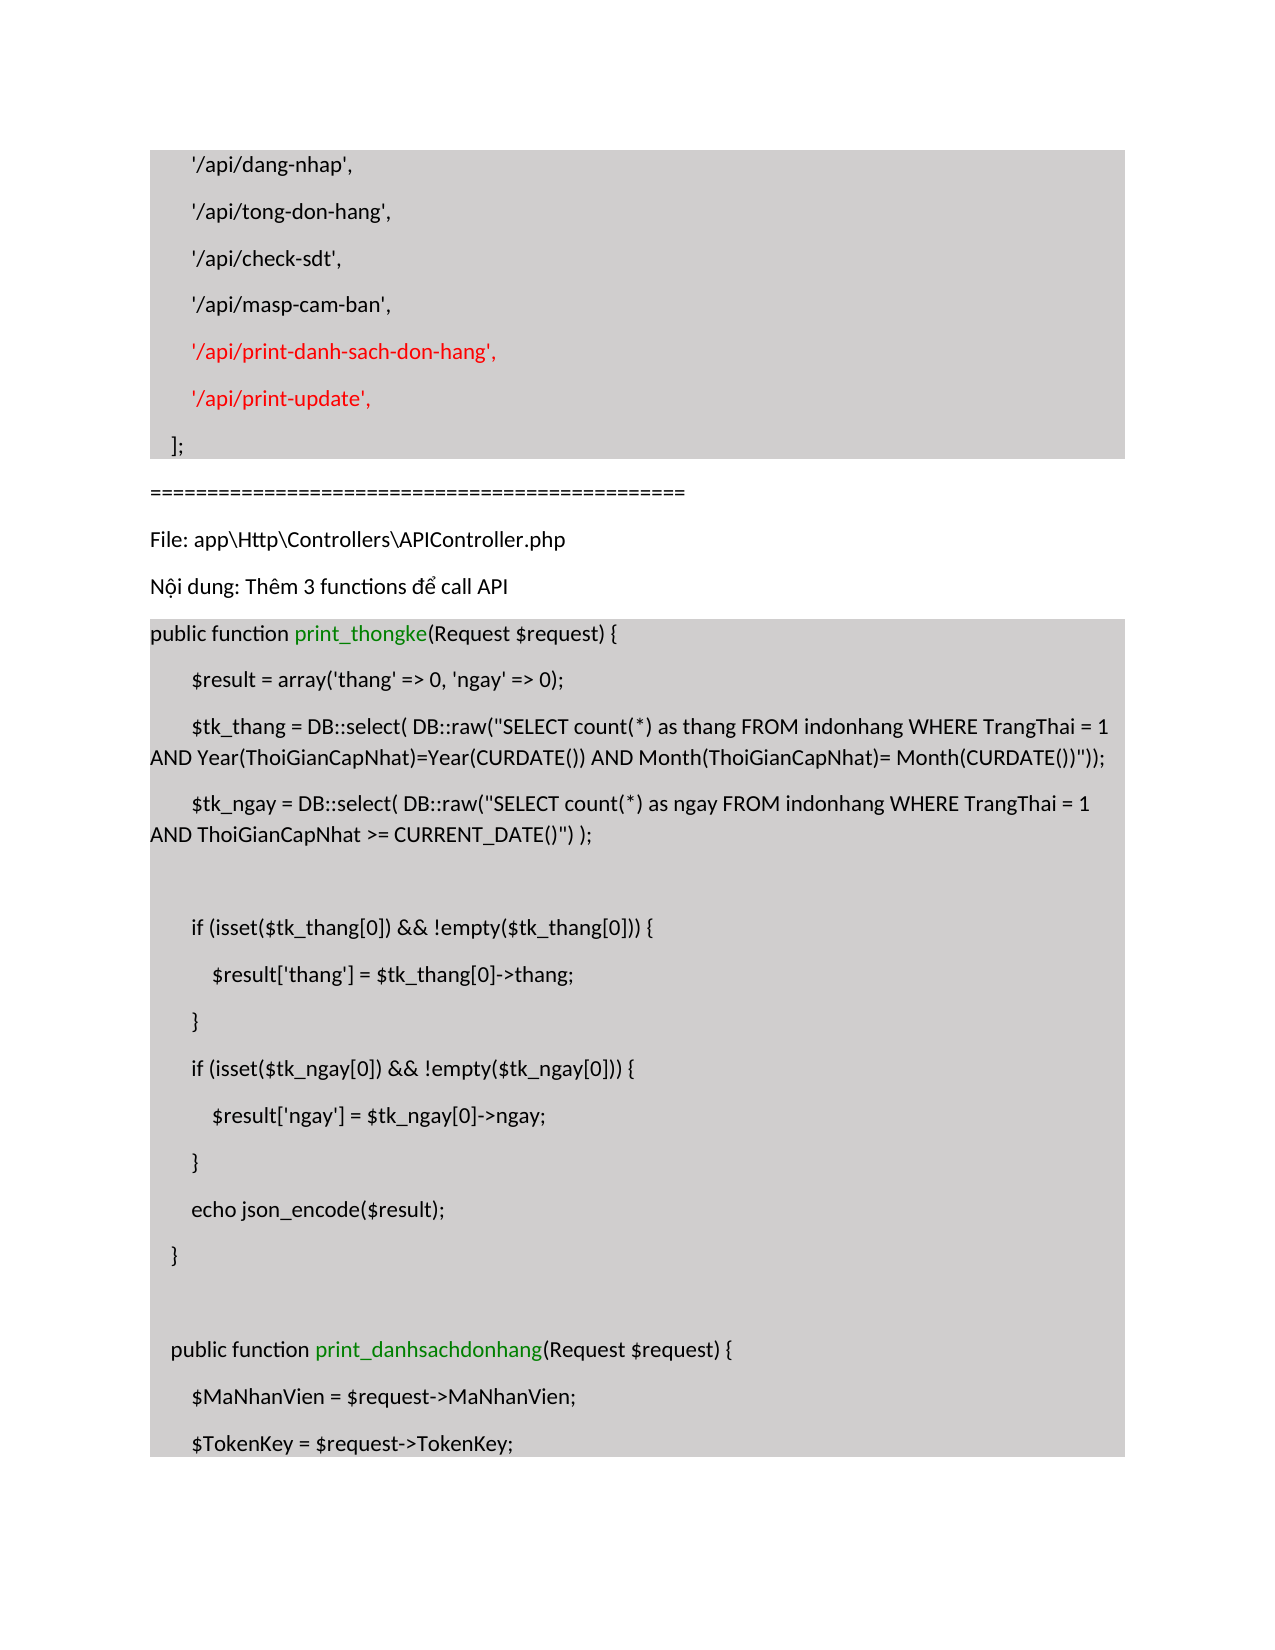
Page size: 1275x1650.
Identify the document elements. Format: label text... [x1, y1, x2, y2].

text Nội dung: Thêm 3 functions để call API [150, 572, 1125, 600]
text public function print_danhsachdonhang(Request $request) { [150, 1335, 1125, 1363]
text if (isset($tk_ngay[0]) && !empty($tk_ngay[0])) { [150, 1054, 1125, 1082]
text '/api/tong-don-hang', [150, 197, 1125, 225]
text } [150, 1007, 1125, 1035]
text ]; [150, 431, 1125, 459]
text '/api/print-danh-sach-don-hang', [150, 337, 1125, 366]
text '/api/masp-cam-ban', [150, 291, 1125, 319]
text } [150, 1242, 1125, 1270]
text =============================================== [150, 478, 1125, 506]
text $result = array('thang' => 0, 'ngay' => 0); [150, 666, 1125, 694]
text if (isset($tk_thang[0]) && !empty($tk_thang[0])) { [150, 913, 1125, 942]
text '/api/check-sdt', [150, 244, 1125, 272]
text $result['thang'] = $tk_thang[0]->thang; [150, 960, 1125, 988]
text $MaNhanVien = $request->MaNhanVien; [150, 1382, 1125, 1410]
text echo json_encode($result); [150, 1195, 1125, 1223]
text } [150, 1148, 1125, 1176]
text $TokenKey = $request->TokenKey; [150, 1429, 1125, 1457]
text File: app\Http\Controllers\APIController.php [150, 525, 1125, 553]
text '/api/dang-nhap', [150, 150, 1125, 178]
text $tk_ngay = DB::select( DB::raw("SELECT count(*) as ngay FROM indonhang WHERE TrangThai = 1 AND ThoiGianCapNhat >= CURRENT_DATE()") ); [150, 789, 1125, 848]
text '/api/print-update', [150, 384, 1125, 412]
text public function print_thongke(Request $request) { [150, 619, 1125, 647]
text $result['ngay'] = $tk_ngay[0]->ngay; [150, 1101, 1125, 1129]
text $tk_thang = DB::select( DB::raw("SELECT count(*) as thang FROM indonhang WHERE TrangThai = 1 AND Year(ThoiGianCapNhat)=Year(CURDATE()) AND Month(ThoiGianCapNhat)= Month(CURDATE())")); [150, 712, 1125, 771]
